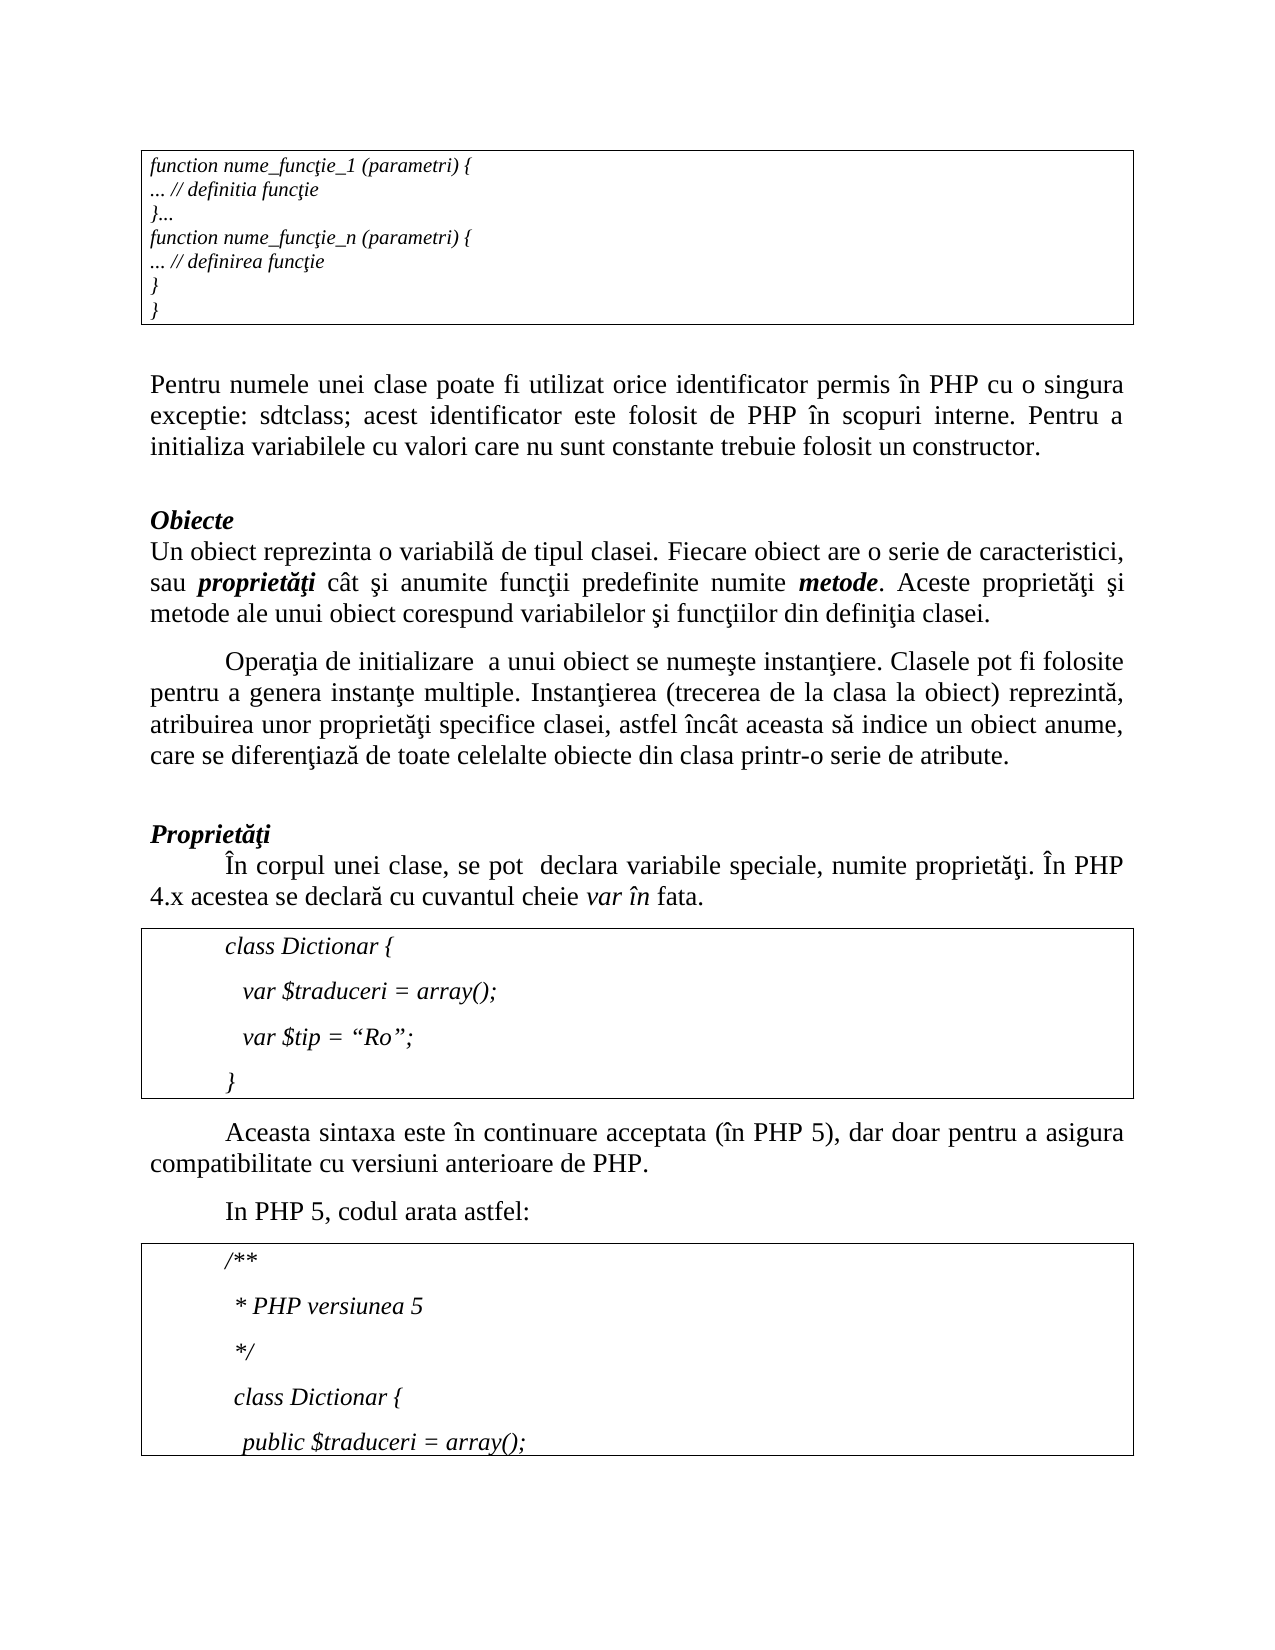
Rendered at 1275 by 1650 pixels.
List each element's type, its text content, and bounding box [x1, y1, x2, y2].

text } [150, 273, 1125, 294]
text Proprietăţi [150, 818, 1125, 849]
text var $tip = “Ro”; [142, 1019, 1133, 1051]
text Obiecte [150, 504, 1125, 535]
text ... // definitia funcţie [150, 177, 1125, 201]
text } [142, 1064, 1133, 1098]
text class Dictionar { [142, 1379, 1133, 1411]
text /** [142, 1244, 1133, 1274]
text * PHP versiunea 5 [142, 1288, 1133, 1320]
text public $traduceri = array(); [142, 1424, 1133, 1455]
text var $traduceri = array(); [142, 973, 1133, 1005]
text Operaţia de initializare a unui obiect se numeşte instanţiere. Clasele pot fi folosite pentru a genera instanţe multiple. Instanţierea (trecerea de la clasa la obiect) reprezintă, atribuirea unor proprietăţi specifice clasei, astfel încât aceasta să indice un obiect anume, care se diferenţiază de toate celelalte obiecte din clasa printr-o serie de atribute. [150, 645, 1125, 770]
text În corpul unei clase, se pot declara variabile speciale, numite proprietăţi. În PHP 4.x acestea se declară cu cuvantul cheie var în fata. [150, 849, 1125, 911]
text ... // definirea funcţie [150, 249, 1125, 273]
text function nume_funcţie_1 (parametri) { [142, 151, 1133, 177]
text function nume_funcţie_n (parametri) { [150, 225, 1125, 249]
text Un obiect reprezinta o variabilă de tipul clasei. Fiecare obiect are o serie de caracteristici, sau proprietăţi cât şi anumite funcţii predefinite numite metode. Aceste proprietăţi şi metode ale unui obiect corespund variabilelor şi funcţiilor din definiţia clasei. [150, 535, 1125, 629]
text */ [142, 1333, 1133, 1365]
text class Dictionar { [142, 929, 1133, 960]
text Aceasta sintaxa este în continuare acceptata (în PHP 5), dar doar pentru a asigura compatibilitate cu versiuni anterioare de PHP. [150, 1116, 1125, 1178]
text Pentru numele unei clase poate fi utilizat orice identificator permis în PHP cu o singura exceptie: sdtclass; acest identificator este folosit de PHP în scopuri interne. Pentru a initializa variabilele cu valori care nu sunt constante trebuie folosit un constructor. [150, 368, 1125, 461]
text } [142, 294, 1133, 324]
text }... [150, 201, 1125, 225]
text In PHP 5, codul arata astfel: [150, 1195, 1125, 1226]
